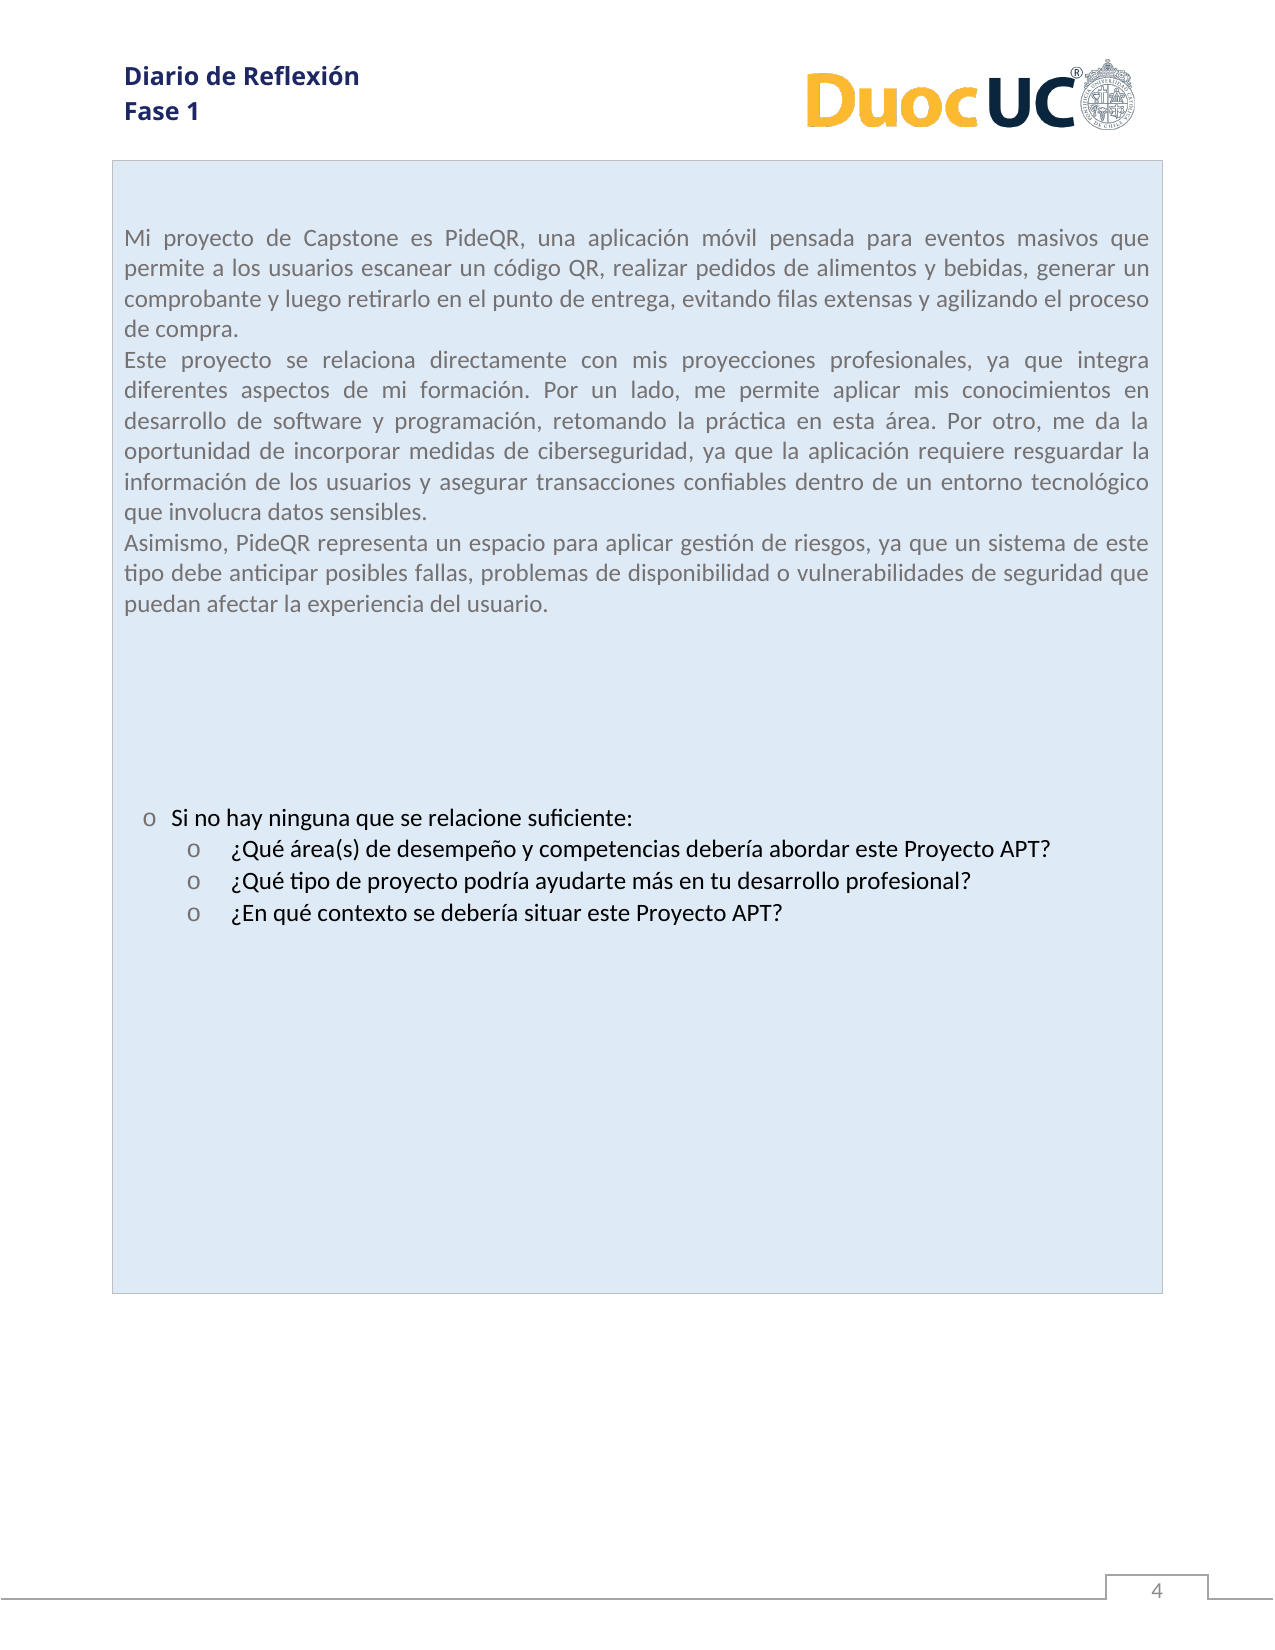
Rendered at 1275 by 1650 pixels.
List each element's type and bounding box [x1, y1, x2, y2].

picture [807, 59, 1135, 130]
table_cell [113, 161, 1162, 1293]
